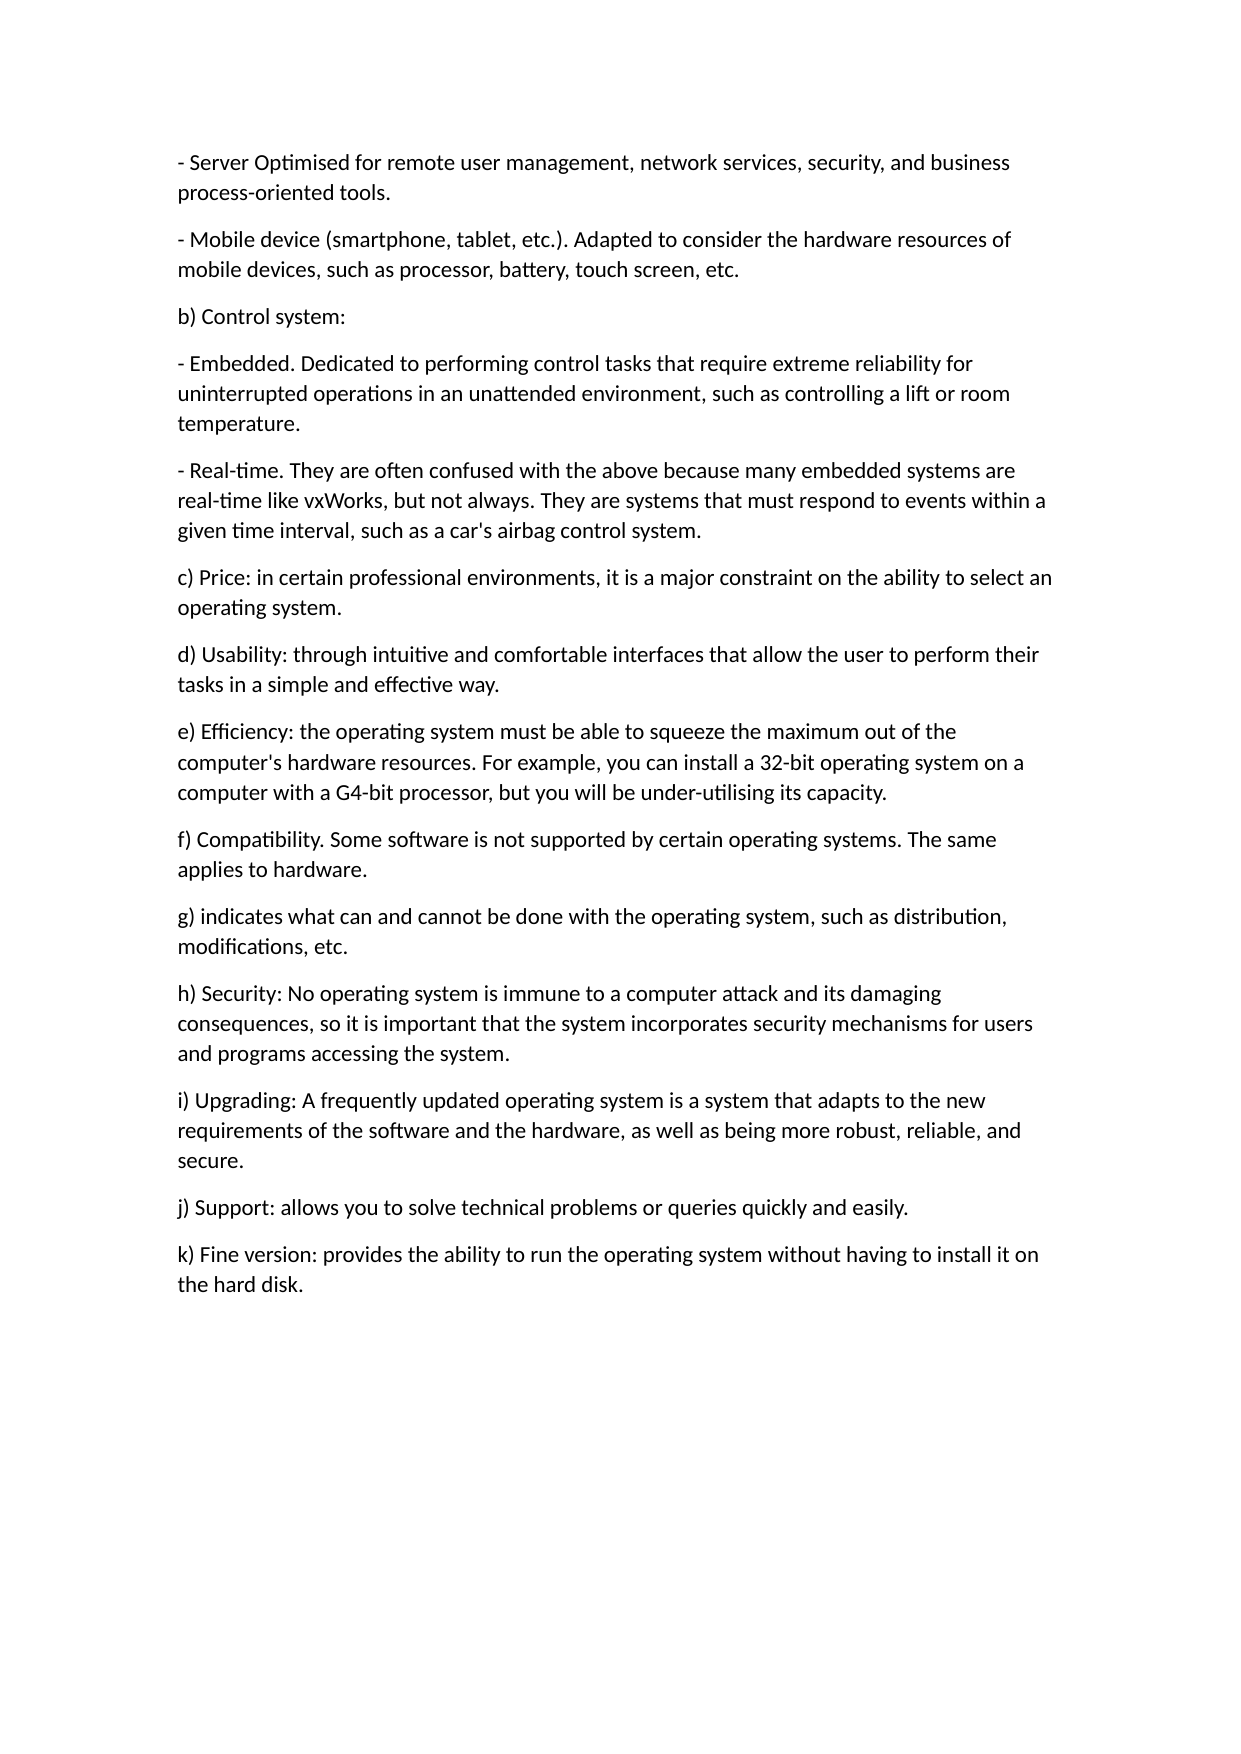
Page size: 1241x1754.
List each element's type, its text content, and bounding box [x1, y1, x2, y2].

text b) Control system: [177, 302, 1063, 330]
text d) Usability: through intuitive and comfortable interfaces that allow the user to perform their tasks in a simple and effective way. [177, 640, 1063, 698]
text - Mobile device (smartphone, tablet, etc.). Adapted to consider the hardware resources of mobile devices, such as processor, battery, touch screen, etc. [177, 225, 1063, 283]
text e) Efficiency: the operating system must be able to squeeze the maximum out of the computer's hardware resources. For example, you can install a 32-bit operating system on a computer with a G4-bit processor, but you will be under-utilising its capacity. [177, 717, 1063, 806]
text i) Upgrading: A frequently updated operating system is a system that adapts to the new requirements of the software and the hardware, as well as being more robust, reliable, and secure. [177, 1086, 1063, 1174]
text g) indicates what can and cannot be done with the operating system, such as distribution, modifications, etc. [177, 902, 1063, 960]
text - Embedded. Dedicated to performing control tasks that require extreme reliability for uninterrupted operations in an unattended environment, such as controlling a lift or room temperature. [177, 349, 1063, 437]
text f) Compatibility. Some software is not supported by certain operating systems. The same applies to hardware. [177, 825, 1063, 883]
text h) Security: No operating system is immune to a computer attack and its damaging consequences, so it is important that the system incorporates security mechanisms for users and programs accessing the system. [177, 979, 1063, 1067]
text c) Price: in certain professional environments, it is a major constraint on the ability to select an operating system. [177, 563, 1063, 621]
text - Server Optimised for remote user management, network services, security, and business process-oriented tools. [177, 148, 1063, 206]
text j) Support: allows you to solve technical problems or queries quickly and easily. [177, 1193, 1063, 1221]
text k) Fine version: provides the ability to run the operating system without having to install it on the hard disk. [177, 1240, 1063, 1298]
text - Real-time. They are often confused with the above because many embedded systems are real-time like vxWorks, but not always. They are systems that must respond to events within a given time interval, such as a car's airbag control system. [177, 456, 1063, 544]
